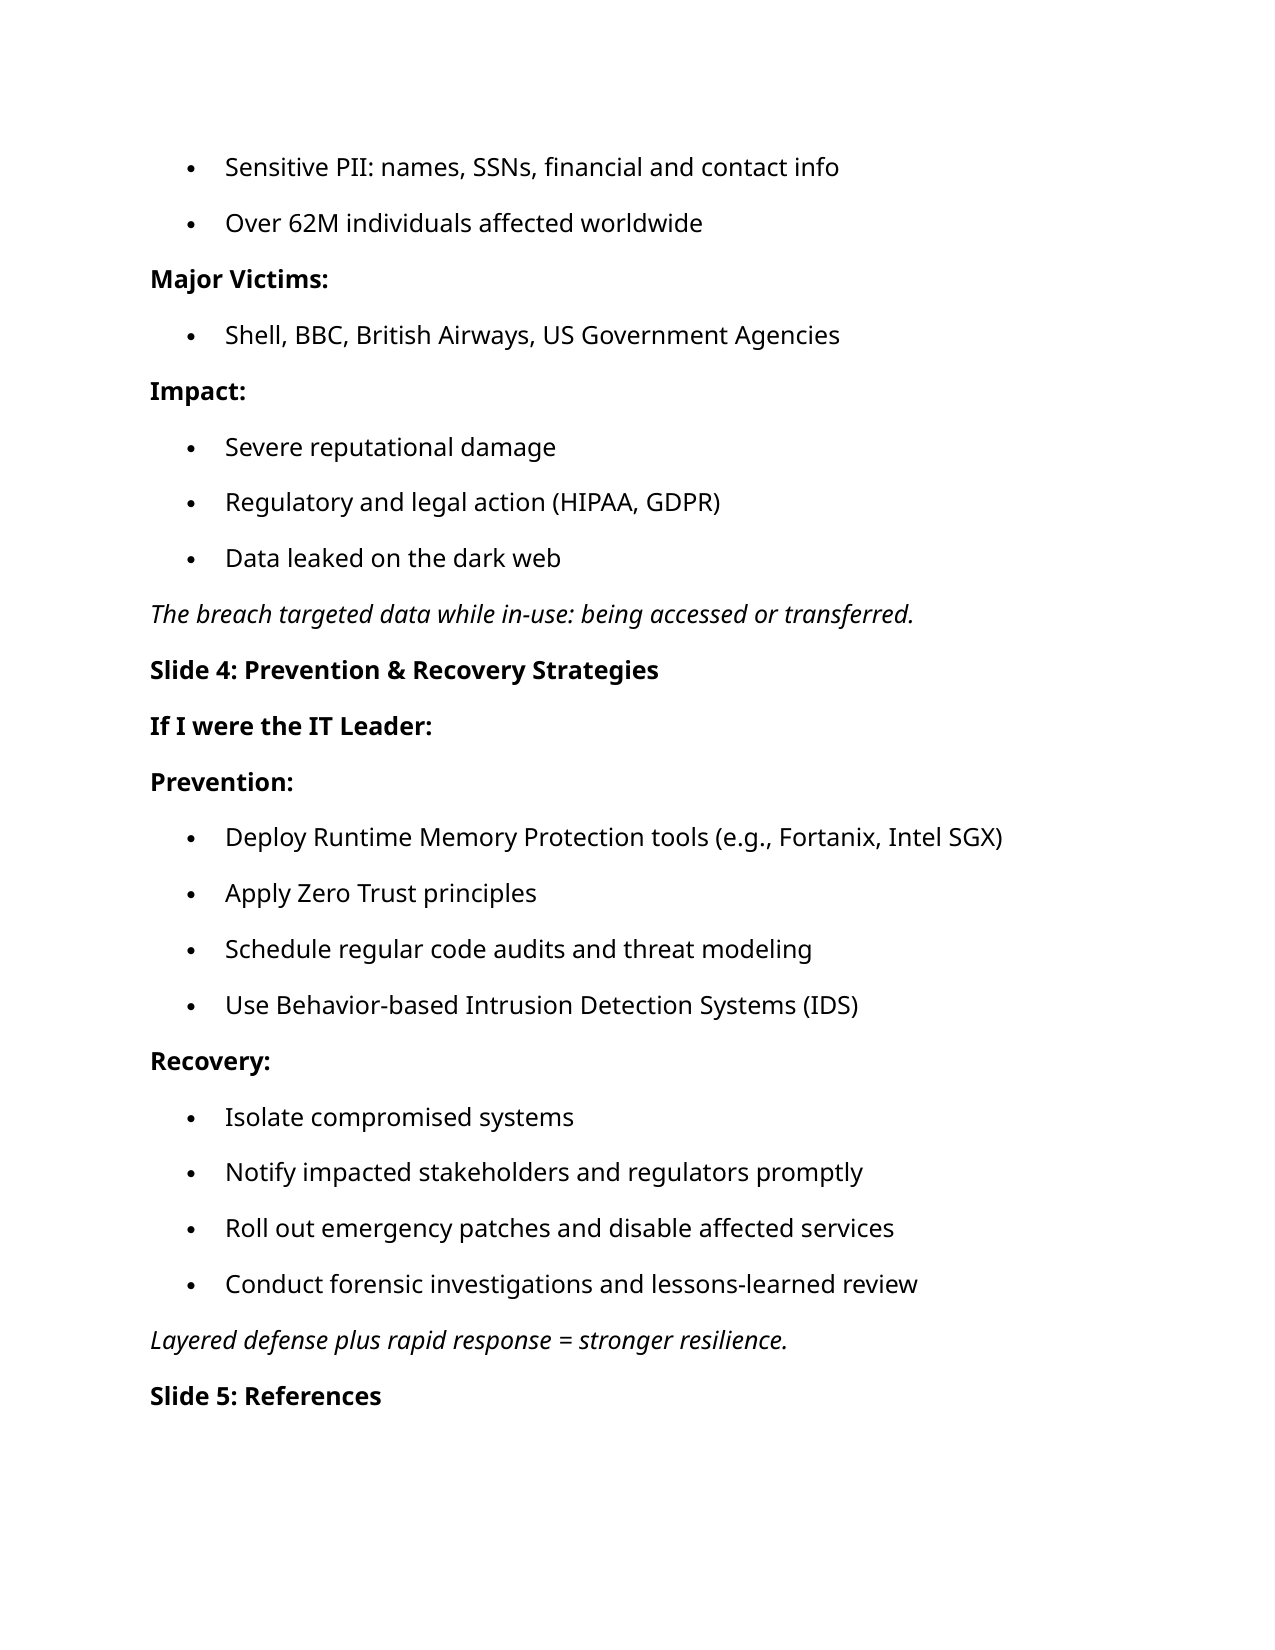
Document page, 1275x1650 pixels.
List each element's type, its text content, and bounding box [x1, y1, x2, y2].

list Conduct forensic investigations and lessons-learned review [187, 1267, 1125, 1301]
list Sensitive PII: names, SSNs, financial and contact info [187, 150, 1125, 184]
text Prevention: [150, 764, 1125, 798]
text Layered defense plus rapid response = stronger resilience. [150, 1322, 1125, 1357]
list Data leaked on the dark web [187, 541, 1125, 575]
list Schedule regular code audits and threat modeling [187, 932, 1125, 966]
list Severe reputational damage [187, 429, 1125, 463]
text If I were the IT Leader: [150, 708, 1125, 742]
text Recovery: [150, 1043, 1125, 1077]
text The breach targeted data while in-use: being accessed or transferred. [150, 597, 1125, 631]
text Slide 5: References [150, 1378, 1125, 1412]
list Shell, BBC, British Airways, US Government Agencies [187, 317, 1125, 352]
list Regulatory and legal action (HIPAA, GDPR) [187, 485, 1125, 519]
list Roll out emergency patches and disable affected services [187, 1211, 1125, 1245]
list Notify impacted stakeholders and regulators promptly [187, 1155, 1125, 1189]
text Major Victims: [150, 262, 1125, 296]
text Slide 4: Prevention & Recovery Strategies [150, 652, 1125, 687]
list Deploy Runtime Memory Protection tools (e.g., Fortanix, Intel SGX) [187, 820, 1125, 854]
list Over 62M individuals affected worldwide [187, 206, 1125, 240]
list Isolate compromised systems [187, 1099, 1125, 1133]
list Use Behavior-based Intrusion Detection Systems (IDS) [187, 987, 1125, 1022]
list Apply Zero Trust principles [187, 876, 1125, 910]
text Impact: [150, 373, 1125, 407]
